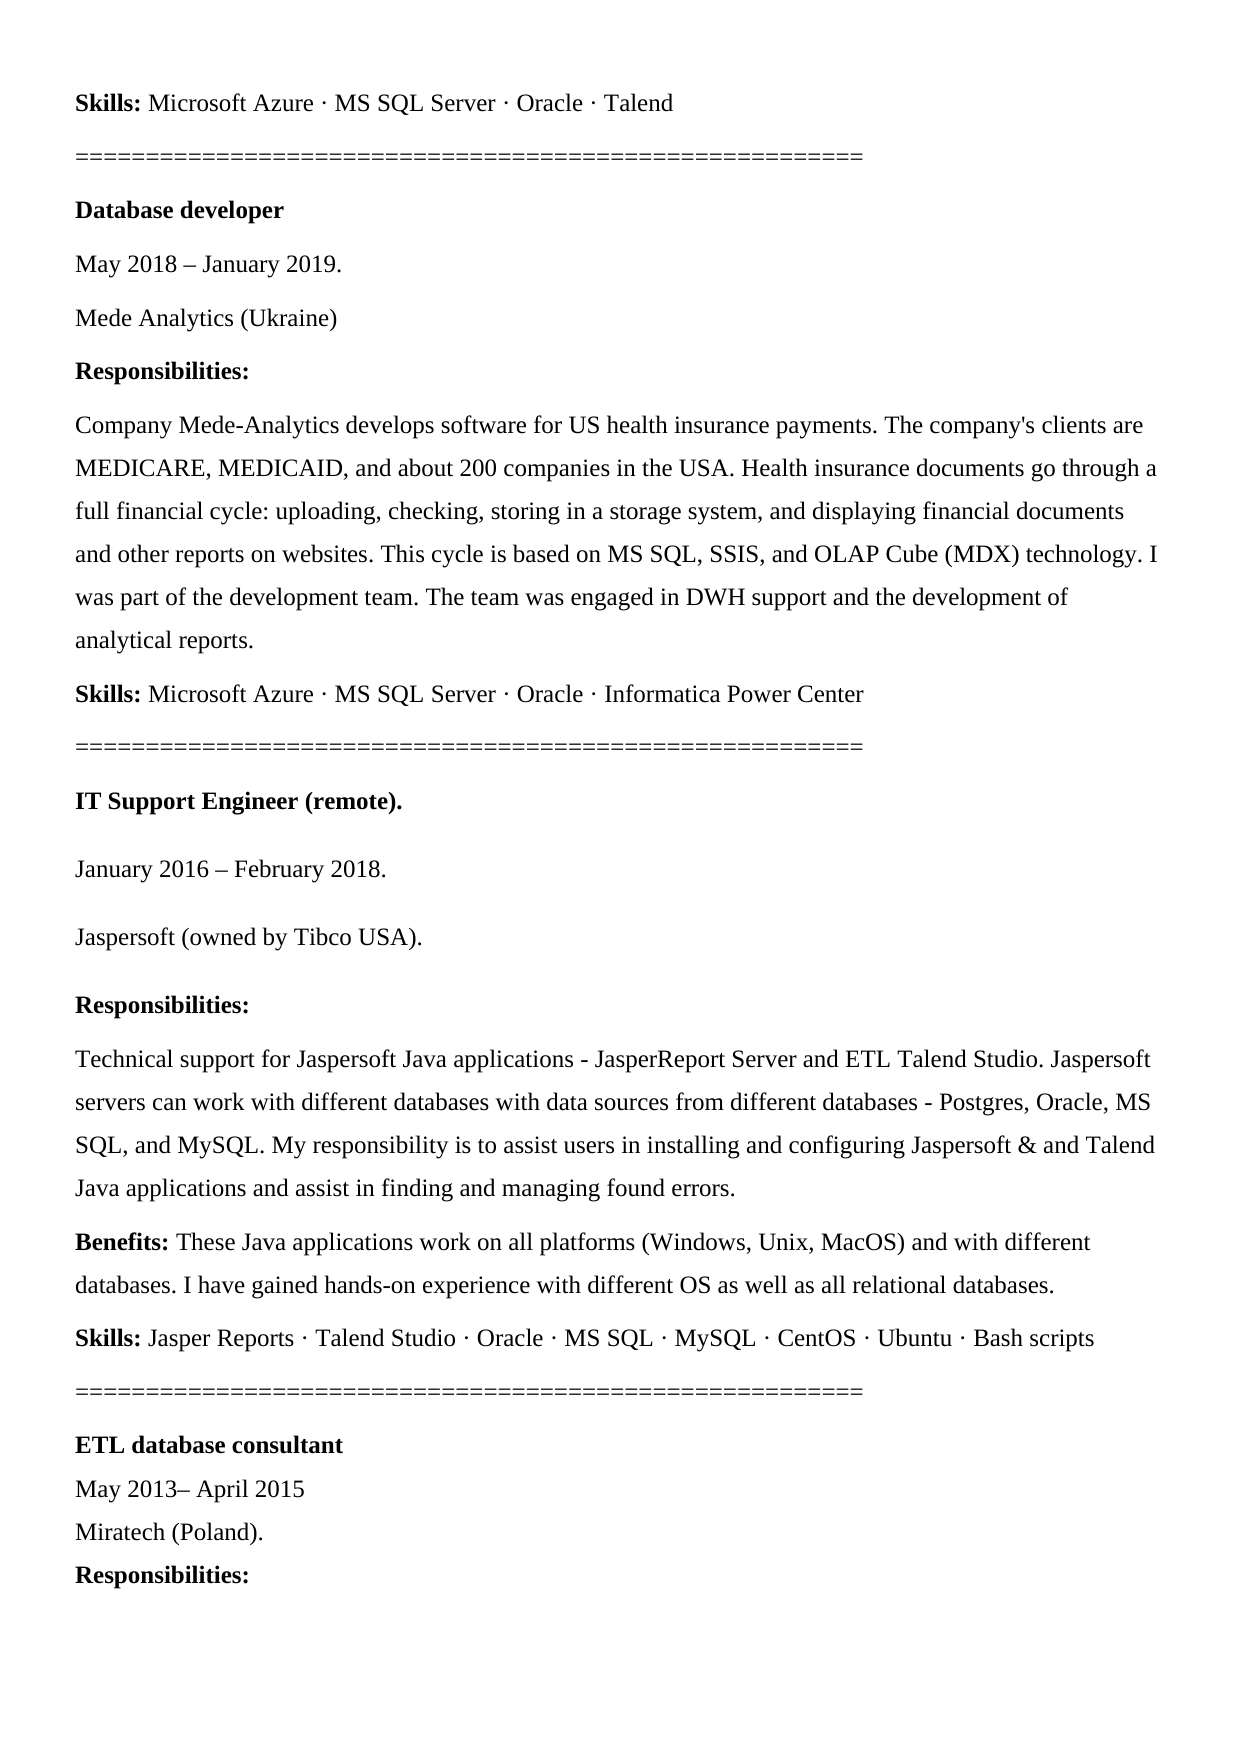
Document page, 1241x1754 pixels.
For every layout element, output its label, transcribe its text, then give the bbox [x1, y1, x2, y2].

text Technical support for Jaspersoft Java applications - JasperReport Server and ETL Talend Studio. Jaspersoft servers can work with different databases with data sources from different databases - Postgres, Oracle, MS SQL, and MySQL. My responsibility is to assist users in installing and configuring Jaspersoft & and Talend Java applications and assist in finding and managing found errors. [75, 1044, 1165, 1202]
text ETL database consultant [75, 1431, 1165, 1459]
text Skills: Jasper Reports · Talend Studio · Oracle · MS SQL · MySQL · CentOS · Ubuntu · Bash scripts [75, 1323, 1165, 1352]
text Jaspersoft (owned by Tibco USA). [75, 922, 1165, 951]
text Benefits: These Java applications work on all platforms (Windows, Unix, MacOS) and with different databases. I have gained hands-on experience with different OS as well as all relational databases. [75, 1227, 1165, 1299]
text May 2018 – January 2019. [75, 249, 1165, 278]
text January 2016 – February 2018. [75, 854, 1165, 883]
text Responsibilities: [75, 990, 1165, 1019]
text ======================================================== [75, 142, 1165, 171]
text Database developer [75, 196, 1165, 224]
text Responsibilities: [75, 356, 1165, 385]
text Company Mede-Analytics develops software for US health insurance payments. The company's clients are MEDICARE, MEDICAID, and about 200 companies in the USA. Health insurance documents go through a full financial cycle: uploading, checking, storing in a storage system, and displaying financial documents and other reports on websites. This cycle is based on MS SQL, SSIS, and OLAP Cube (MDX) technology. I was part of the development team. The team was engaged in DWH support and the development of analytical reports. [75, 410, 1165, 654]
text May 2013– April 2015 [75, 1474, 1165, 1502]
text Miratech (Poland). Responsibilities: [75, 1517, 1165, 1589]
text Skills: Microsoft Azure · MS SQL Server · Oracle · Talend [75, 88, 1165, 117]
text IT Support Engineer (remote). [75, 786, 1165, 815]
text ======================================================== [75, 1377, 1165, 1406]
text Skills: Microsoft Azure · MS SQL Server · Oracle · Informatica Power Center [75, 679, 1165, 708]
text ======================================================== [75, 732, 1165, 761]
text Mede Analytics (Ukraine) [75, 303, 1165, 331]
